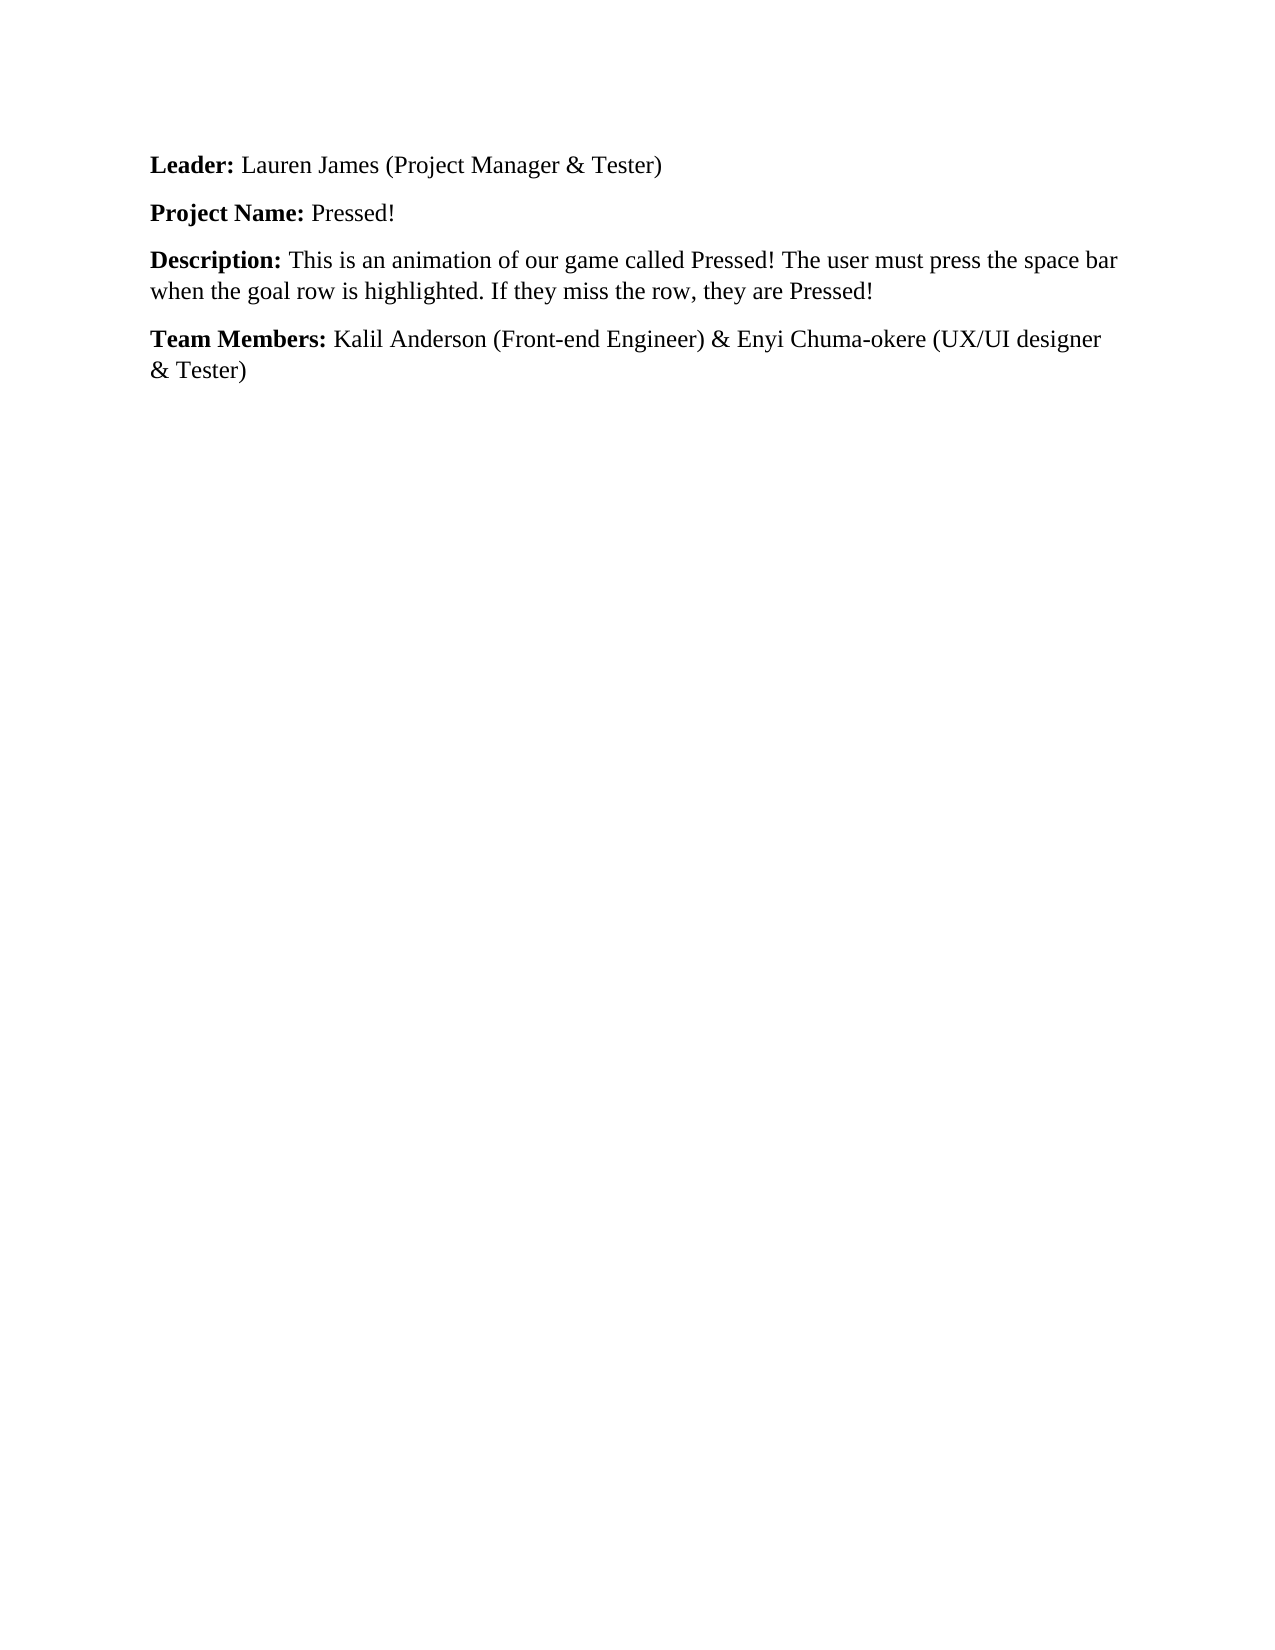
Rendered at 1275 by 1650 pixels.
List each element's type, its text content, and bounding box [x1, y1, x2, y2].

text Project Name: Pressed! [150, 198, 1125, 226]
text Leader: Lauren James (Project Manager & Tester) [150, 150, 1125, 179]
text Team Members: Kalil Anderson (Front-end Engineer) & Enyi Chuma-okere (UX/UI designer & Tester) [150, 324, 1125, 384]
text Description: This is an animation of our game called Pressed! The user must press the space bar when the goal row is highlighted. If they miss the row, they are Pressed! [150, 245, 1125, 305]
